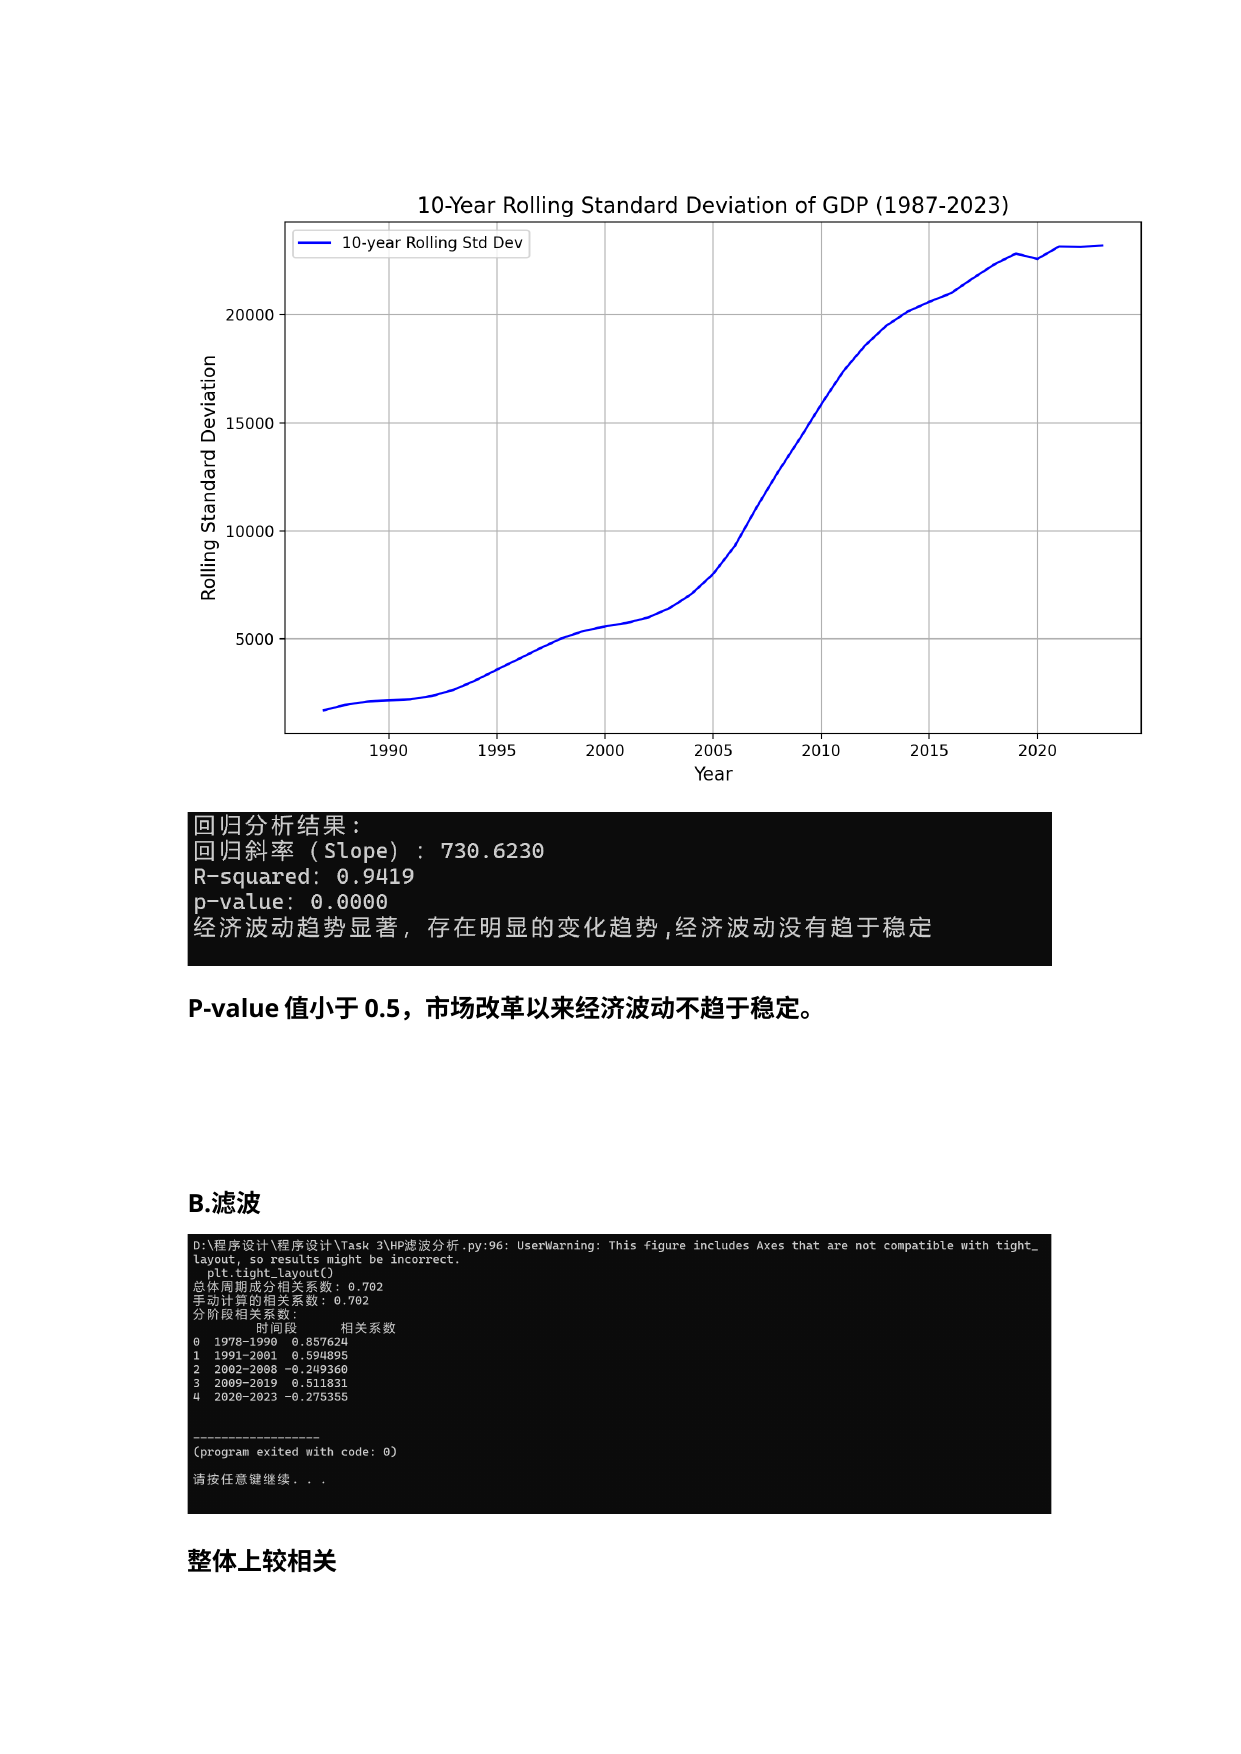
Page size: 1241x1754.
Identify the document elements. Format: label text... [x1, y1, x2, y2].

list B.滤波 [187, 1169, 1053, 1234]
picture [187, 162, 1173, 799]
picture [187, 812, 1052, 966]
picture [187, 1234, 1052, 1514]
list 整体上较相关 [187, 1527, 1053, 1592]
list value值小于0.5，市场改革以来经济波动不趋于稳定。 [187, 974, 1053, 1039]
